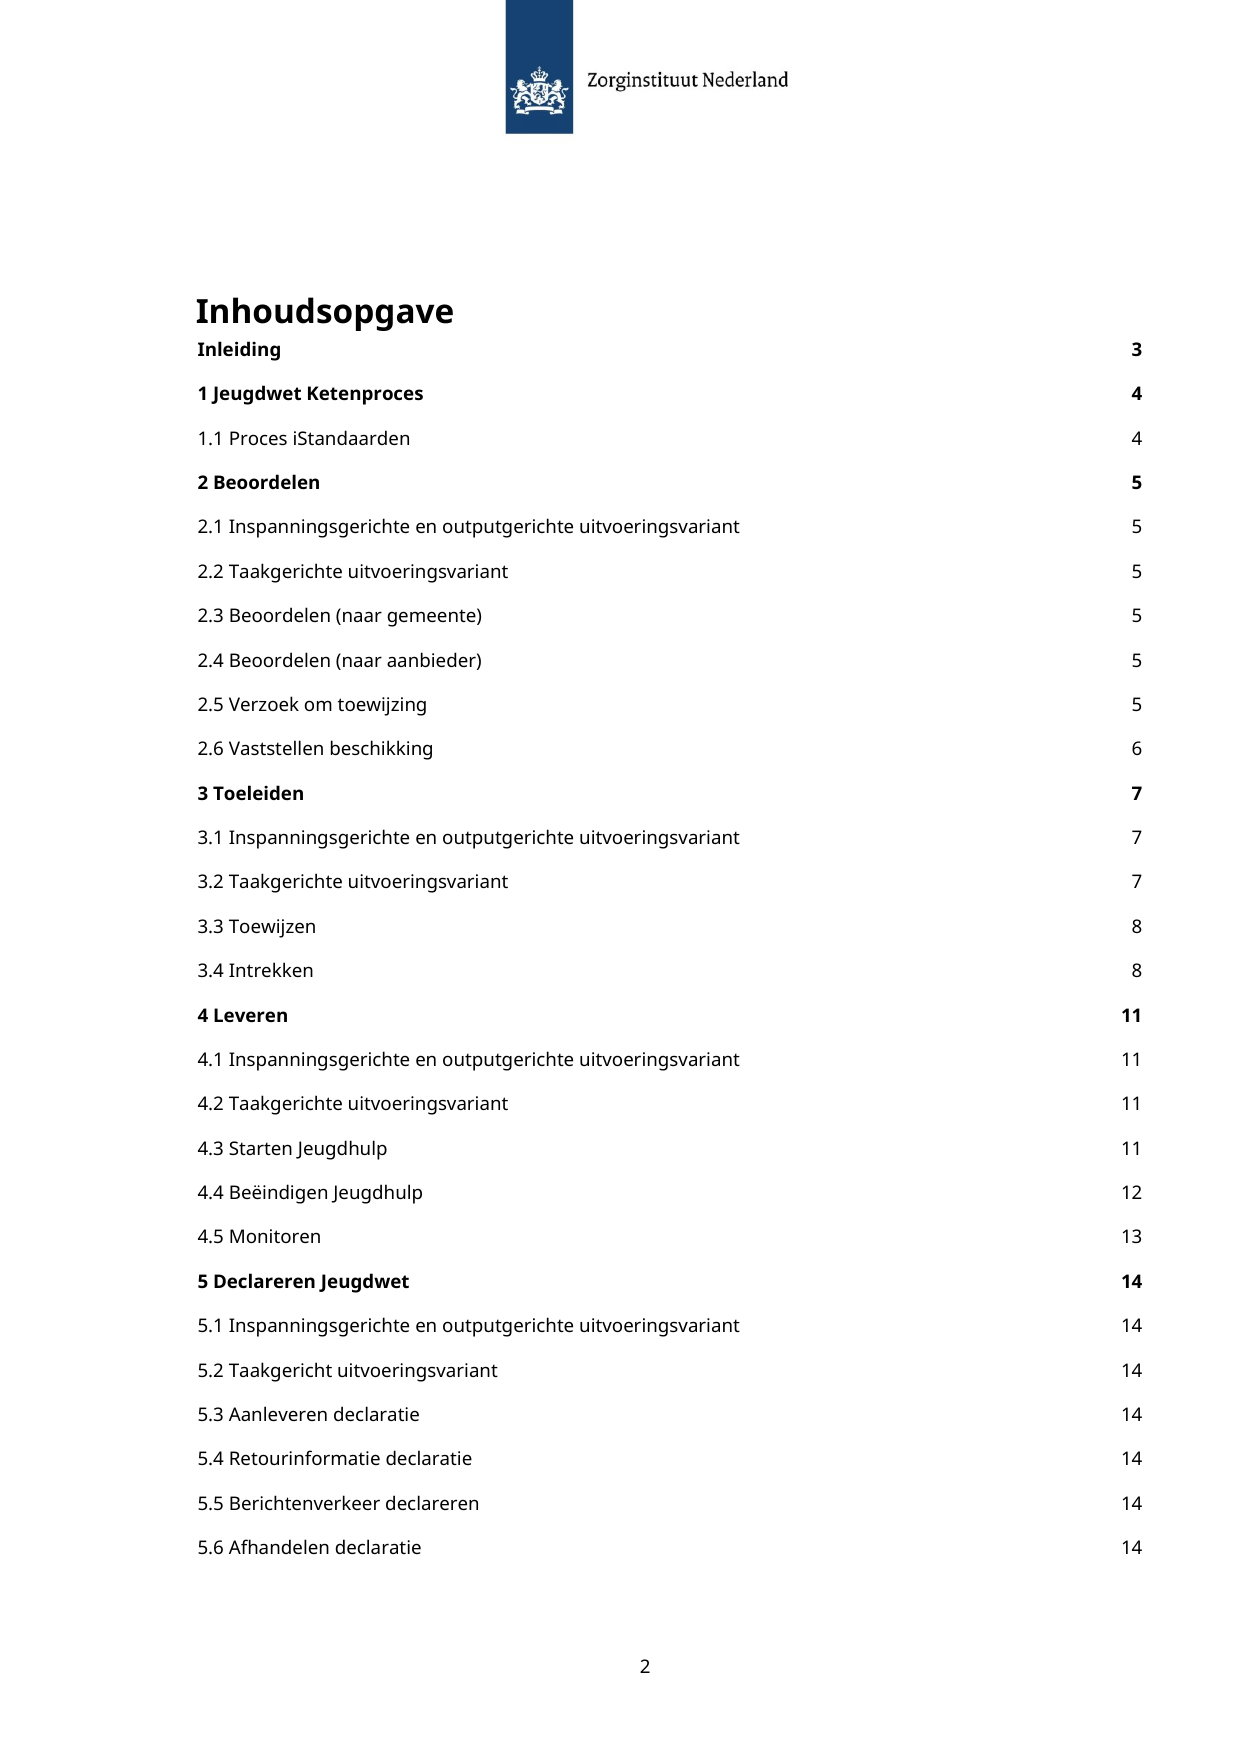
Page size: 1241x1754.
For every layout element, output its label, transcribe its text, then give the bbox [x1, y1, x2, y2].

text Inhoudsopgave [196, 287, 1147, 333]
picture [472, 0, 821, 167]
